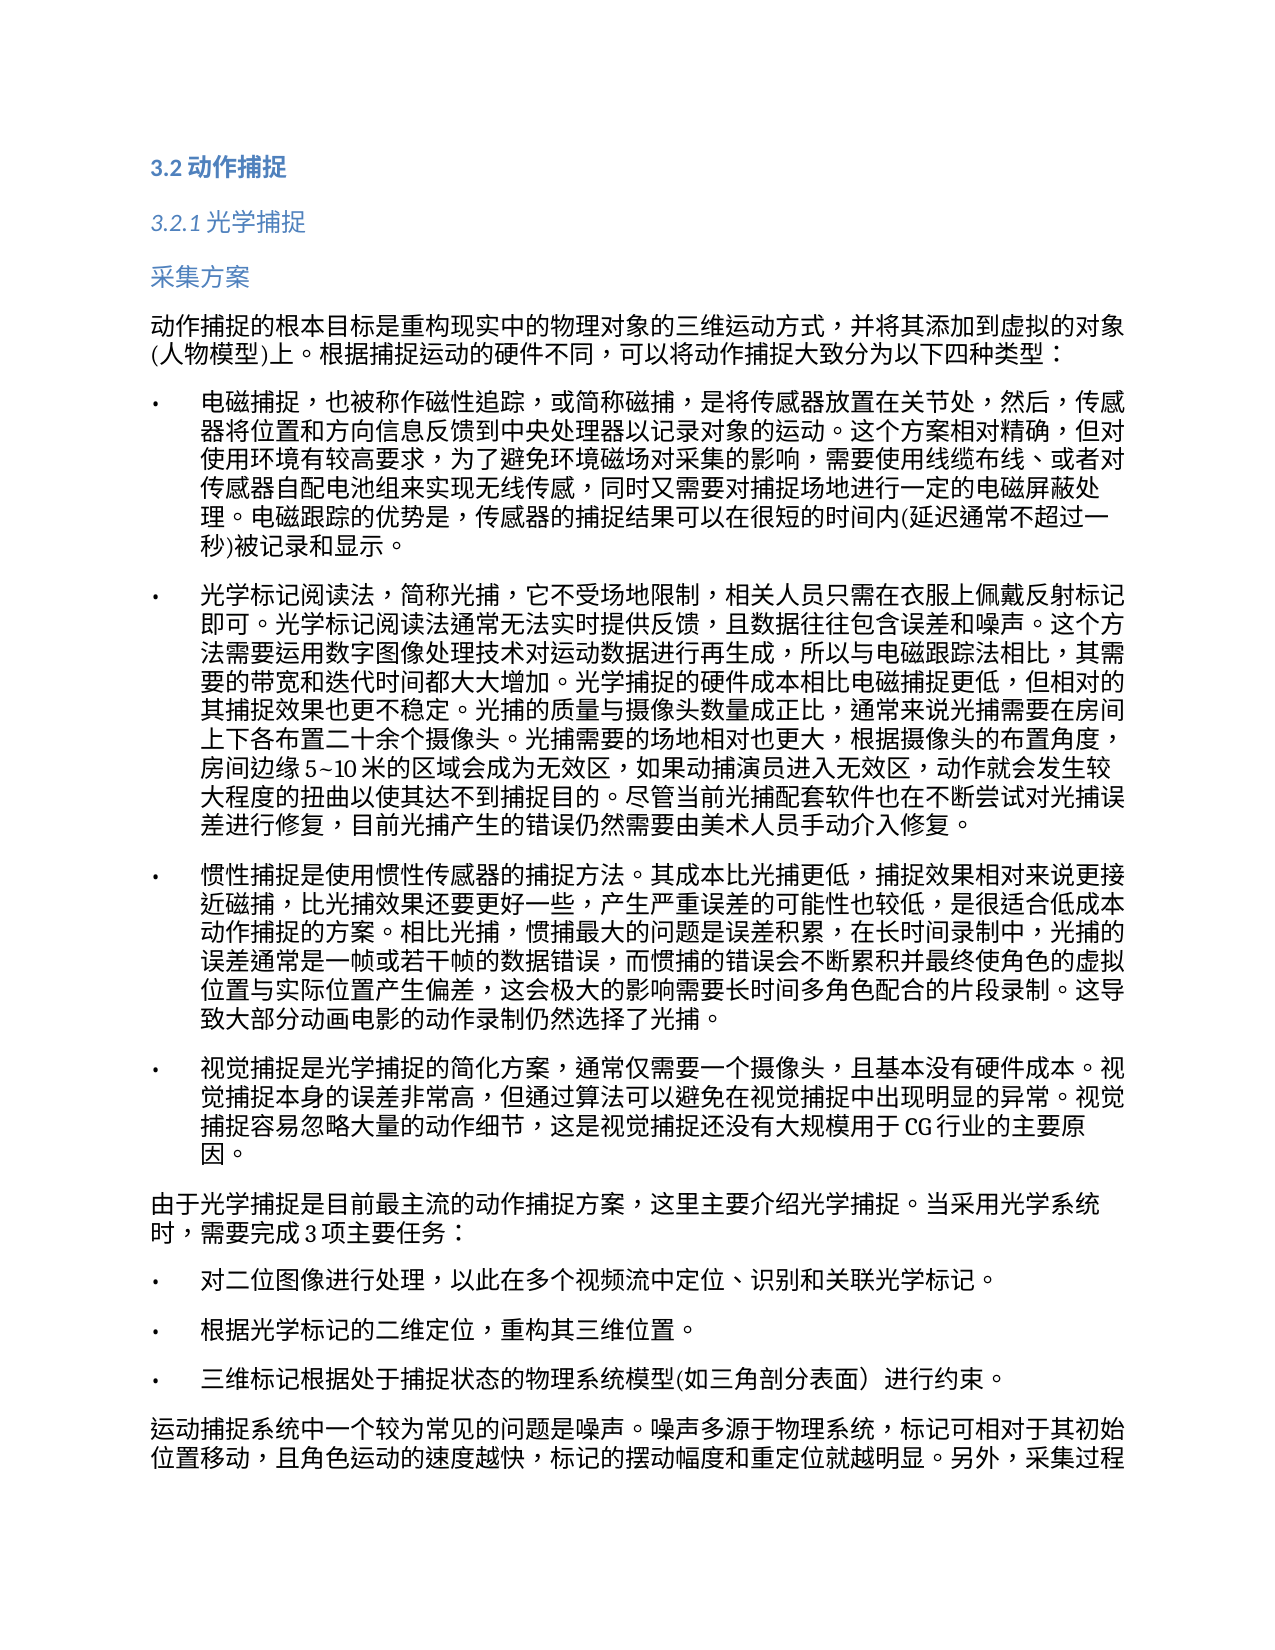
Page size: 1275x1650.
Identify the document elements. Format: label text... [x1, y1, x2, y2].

text 由于光学捕捉是目前最主流的动作捕捉方案，这里主要介绍光学捕捉。当采用光学系统时，需要完成3项主要任务： [150, 1191, 1125, 1248]
list 三维标记根据处于捕捉状态的物理系统模型(如三角剖分表面）进行约束。 [150, 1366, 1125, 1395]
list 光学标记阅读法，简称光捕，它不受场地限制，相关人员只需在衣服上佩戴反射标记即可。光学标记阅读法通常无法实时提供反馈，且数据往往包含误差和噪声。这个方法需要运用数字图像处理技术对运动数据进行再生成，所以与电磁跟踪法相比，其需要的带宽和迭代时间都大大增加。光学捕捉的硬件成本相比电磁捕捉更低，但相对的其捕捉效果也更不稳定。光捕的质量与摄像头数量成正比，通常来说光捕需要在房间上下各布置二十余个摄像头。光捕需要的场地相对也更大，根据摄像头的布置角度，房间边缘5~10米的区域会成为无效区，如果动捕演员进入无效区，动作就会发生较大程度的扭曲以使其达不到捕捉目的。尽管当前光捕配套软件也在不断尝试对光捕误差进行修复，目前光捕产生的错误仍然需要由美术人员手动介入修复。 [150, 582, 1125, 841]
list 电磁捕捉，也被称作磁性追踪，或简称磁捕，是将传感器放置在关节处，然后，传感器将位置和方向信息反馈到中央处理器以记录对象的运动。这个方案相对精确，但对使用环境有较高要求，为了避免环境磁场对采集的影响，需要使用线缆布线、或者对传感器自配电池组来实现无线传感，同时又需要对捕捉场地进行一定的电磁屏蔽处理。电磁跟踪的优势是，传感器的捕捉结果可以在很短的时间内(延迟通常不超过一秒)被记录和显示。 [150, 389, 1125, 561]
list 根据光学标记的二维定位，重构其三维位置。 [150, 1317, 1125, 1346]
text 动作捕捉的根本目标是重构现实中的物理对象的三维运动方式，并将其添加到虚拟的对象(人物模型)上。根据捕捉运动的硬件不同，可以将动作捕捉大致分为以下四种类型： [150, 313, 1125, 370]
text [150, 1416, 1125, 1473]
subtitle 采集方案 [150, 260, 1125, 294]
list 惯性捕捉是使用惯性传感器的捕捉方法。其成本比光捕更低，捕捉效果相对来说更接近磁捕，比光捕效果还要更好一些，产生严重误差的可能性也较低，是很适合低成本动作捕捉的方案。相比光捕，惯捕最大的问题是误差积累，在长时间录制中，光捕的误差通常是一帧或若干帧的数据错误，而惯捕的错误会不断累积并最终使角色的虚拟位置与实际位置产生偏差，这会极大的影响需要长时间多角色配合的片段录制。这导致大部分动画电影的动作录制仍然选择了光捕。 [150, 862, 1125, 1034]
subtitle 3.2 动作捕捉 [150, 150, 1125, 184]
list 视觉捕捉是光学捕捉的简化方案，通常仅需要一个摄像头，且基本没有硬件成本。视觉捕捉本身的误差非常高，但通过算法可以避免在视觉捕捉中出现明显的异常。视觉捕捉容易忽略大量的动作细节，这是视觉捕捉还没有大规模用于CG行业的主要原因。 [150, 1055, 1125, 1170]
list 对二位图像进行处理，以此在多个视频流中定位、识别和关联光学标记。 [150, 1267, 1125, 1296]
subtitle 3.2.1 光学捕捉 [150, 205, 1125, 239]
